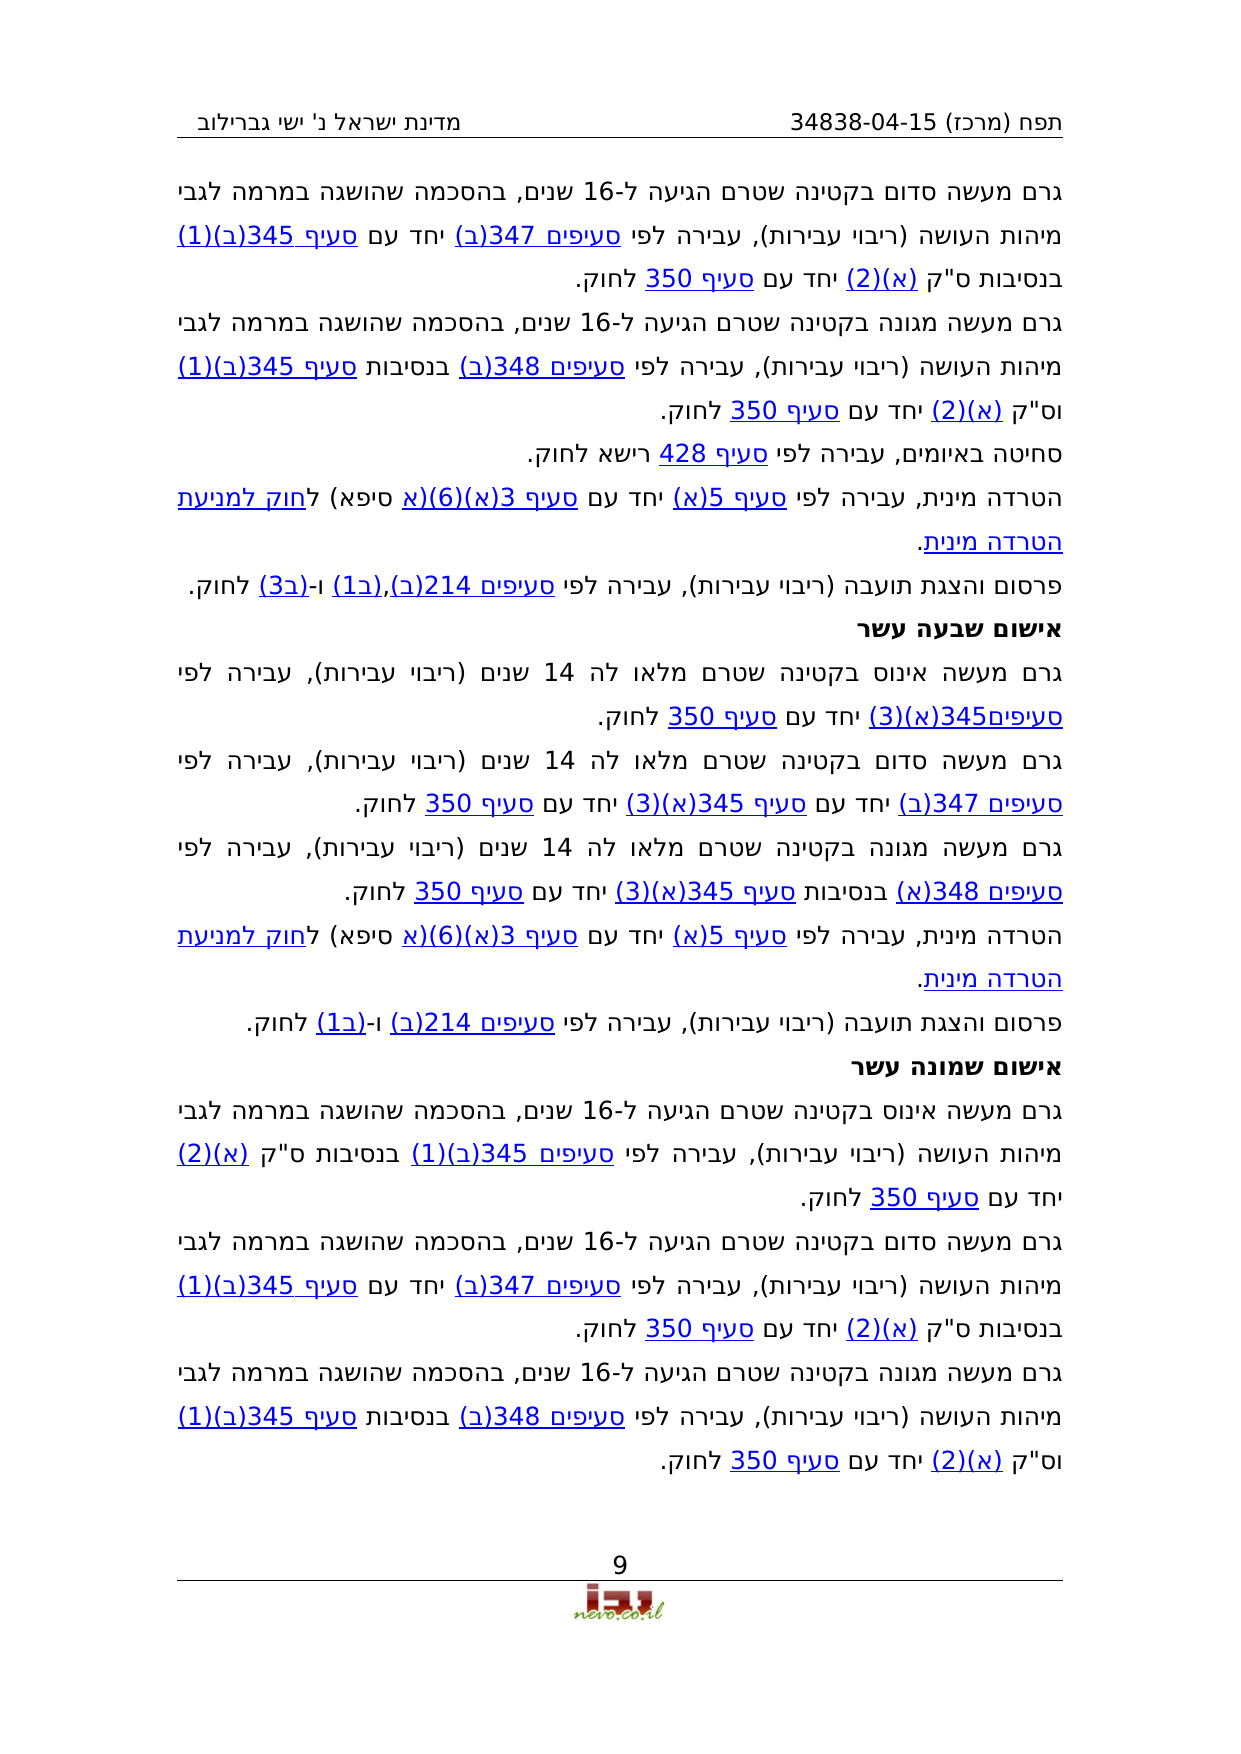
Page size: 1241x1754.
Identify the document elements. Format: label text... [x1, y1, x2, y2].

text אישום שבעה עשר [177, 615, 1063, 644]
text גרם מעשה אינוס בקטינה שטרם הגיעה ל-16 שנים, בהסכמה שהושגה במרמה לגבי מיהות העושה (ריבוי עבירות), עבירה לפי סעיפים 345(ב)(1) בנסיבות ס"ק (א)(2) יחד עם סעיף 350 לחוק. [177, 1096, 1063, 1213]
text גרם מעשה סדום בקטינה שטרם מלאו לה 14 שנים (ריבוי עבירות), עבירה לפי סעיפים 347(ב) יחד עם סעיף 345(א)(3) יחד עם סעיף 350 לחוק. [177, 746, 1063, 819]
text גרם מעשה מגונה בקטינה שטרם הגיעה ל-16 שנים, בהסכמה שהושגה במרמה לגבי מיהות העושה (ריבוי עבירות), עבירה לפי סעיפים 348(ב) בנסיבות סעיף 345(ב)(1) וס"ק (א)(2) יחד עם סעיף 350 לחוק. [177, 1358, 1063, 1475]
text גרם מעשה מגונה בקטינה שטרם הגיעה ל-16 שנים, בהסכמה שהושגה במרמה לגבי מיהות העושה (ריבוי עבירות), עבירה לפי סעיפים 348(ב) בנסיבות סעיף 345(ב)(1) וס"ק (א)(2) יחד עם סעיף 350 לחוק. [177, 308, 1063, 425]
text אישום שמונה עשר [177, 1052, 1063, 1081]
text הטרדה מינית, עבירה לפי סעיף 5(א) יחד עם סעיף 3(א)(6)(א סיפא) לחוק למניעת הטרדה מינית. [177, 921, 1063, 994]
picture [574, 1583, 666, 1621]
text הטרדה מינית, עבירה לפי סעיף 5(א) יחד עם סעיף 3(א)(6)(א סיפא) לחוק למניעת הטרדה מינית. [177, 483, 1063, 556]
text סחיטה באיומים, עבירה לפי סעיף 428 רישא לחוק. [177, 440, 1063, 469]
text פרסום והצגת תועבה (ריבוי עבירות), עבירה לפי סעיפים 214(ב) ו-(ב1) לחוק. [177, 1008, 1063, 1038]
text גרם מעשה אינוס בקטינה שטרם מלאו לה 14 שנים (ריבוי עבירות), עבירה לפי סעיפים345(א)(3) יחד עם סעיף 350 לחוק. [177, 658, 1063, 731]
text פרסום והצגת תועבה (ריבוי עבירות), עבירה לפי סעיפים 214(ב),(ב1) ו-(ב3) לחוק. [177, 571, 1063, 600]
text גרם מעשה מגונה בקטינה שטרם מלאו לה 14 שנים (ריבוי עבירות), עבירה לפי סעיפים 348(א) בנסיבות סעיף 345(א)(3) יחד עם סעיף 350 לחוק. [177, 833, 1063, 906]
